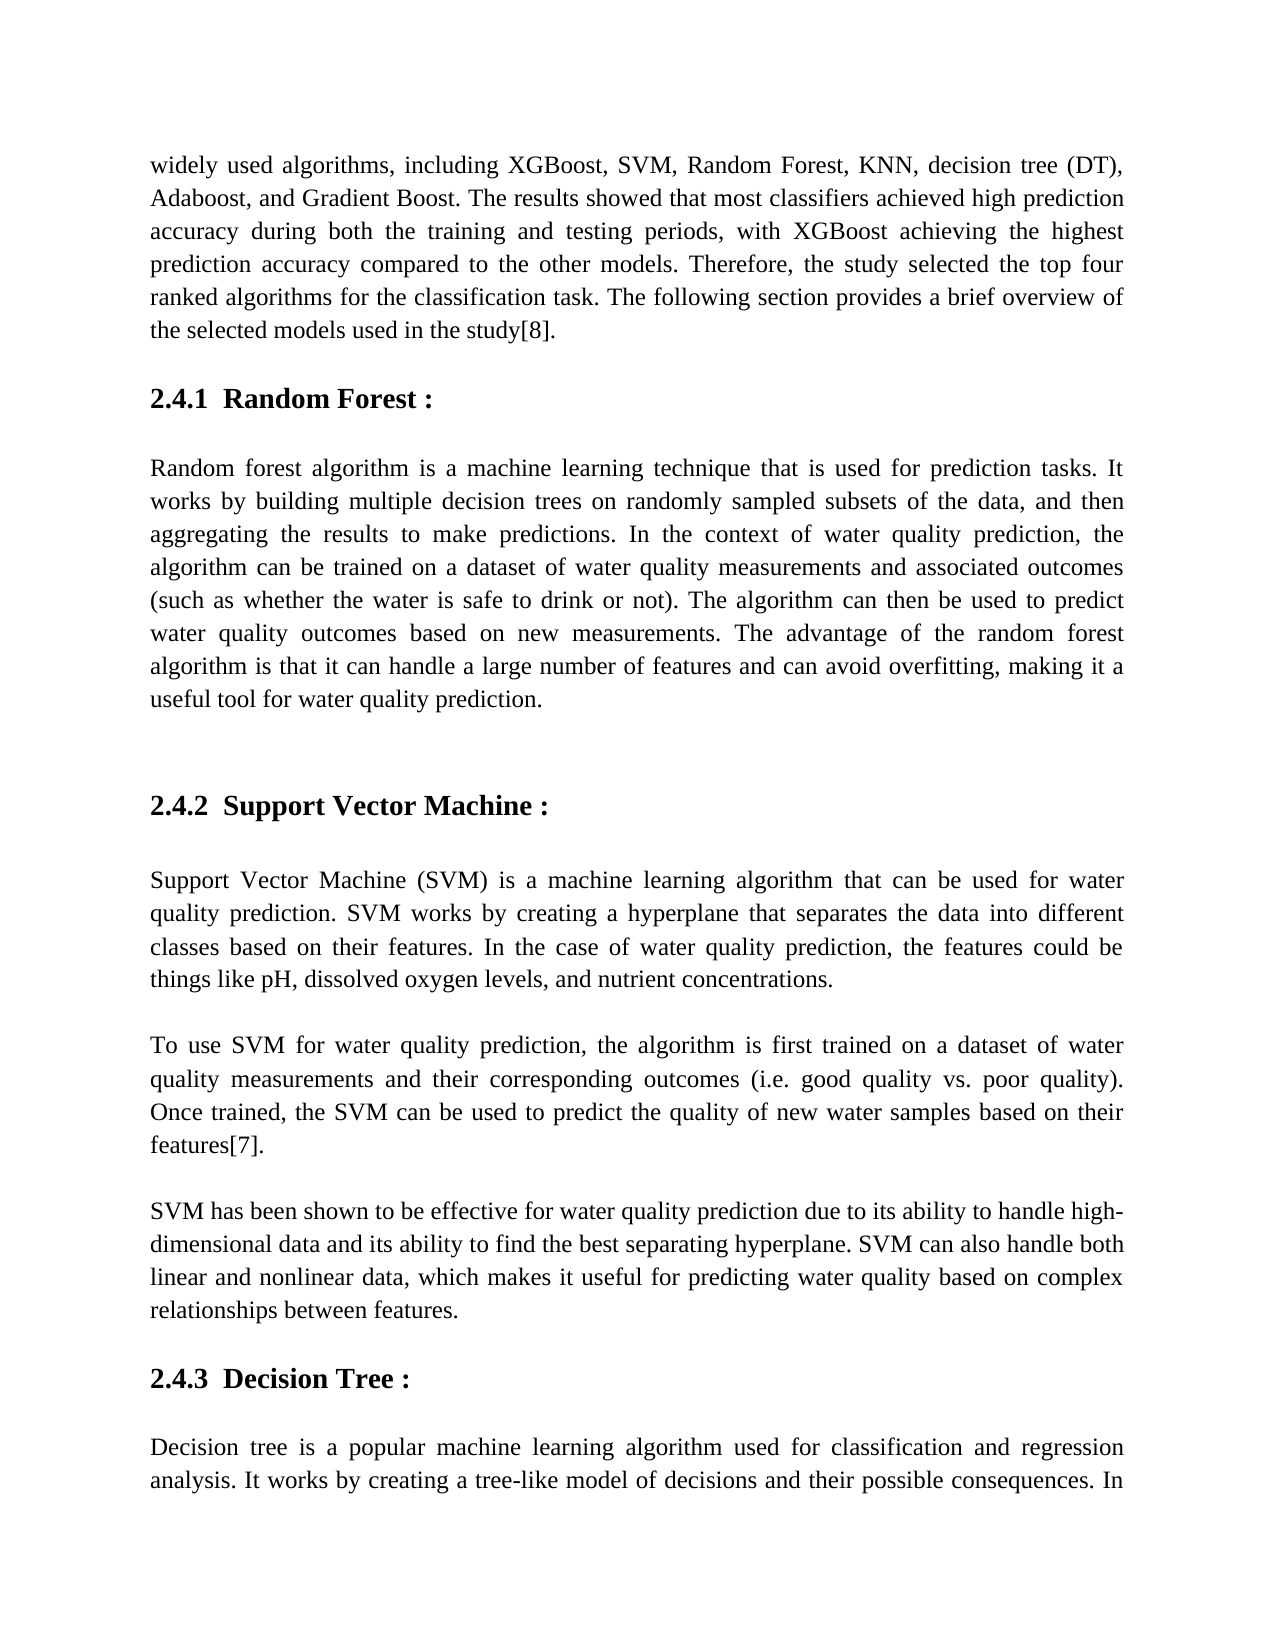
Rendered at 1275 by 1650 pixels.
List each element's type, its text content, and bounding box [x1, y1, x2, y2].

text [150, 150, 1125, 344]
text To use SVM for water quality prediction, the algorithm is first trained on a dataset of water quality measurements and their corresponding outcomes (i.e. good quality vs. poor quality). Once trained, the SVM can be used to predict the quality of new water samples based on their features[7]. [150, 1031, 1125, 1158]
text 2.4.1 Random Forest : [150, 381, 1125, 415]
text 2.4.3 Decision Tree : [150, 1361, 1125, 1394]
text 2.4.2 Support Vector Machine : [150, 788, 1125, 822]
text SVM has been shown to be effective for water quality prediction due to its ability to handle high-dimensional data and its ability to find the best separating hyperplane. SVM can also handle both linear and nonlinear data, which makes it useful for predicting water quality based on complex relationships between features. [150, 1196, 1125, 1323]
text Support Vector Machine (SVM) is a machine learning algorithm that can be used for water quality prediction. SVM works by creating a hyperplane that separates the data into different classes based on their features. In the case of water quality prediction, the features could be things like pH, dissolved oxygen levels, and nutrient concentrations. [150, 866, 1125, 993]
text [150, 1432, 1125, 1494]
text Random forest algorithm is a machine learning technique that is used for prediction tasks. It works by building multiple decision trees on randomly sampled subsets of the data, and then aggregating the results to make predictions. In the context of water quality prediction, the algorithm can be trained on a dataset of water quality measurements and associated outcomes (such as whether the water is safe to drink or not). The algorithm can then be used to predict water quality outcomes based on new measurements. The advantage of the random forest algorithm is that it can handle a large number of features and can avoid overfitting, making it a useful tool for water quality prediction. [150, 453, 1125, 713]
